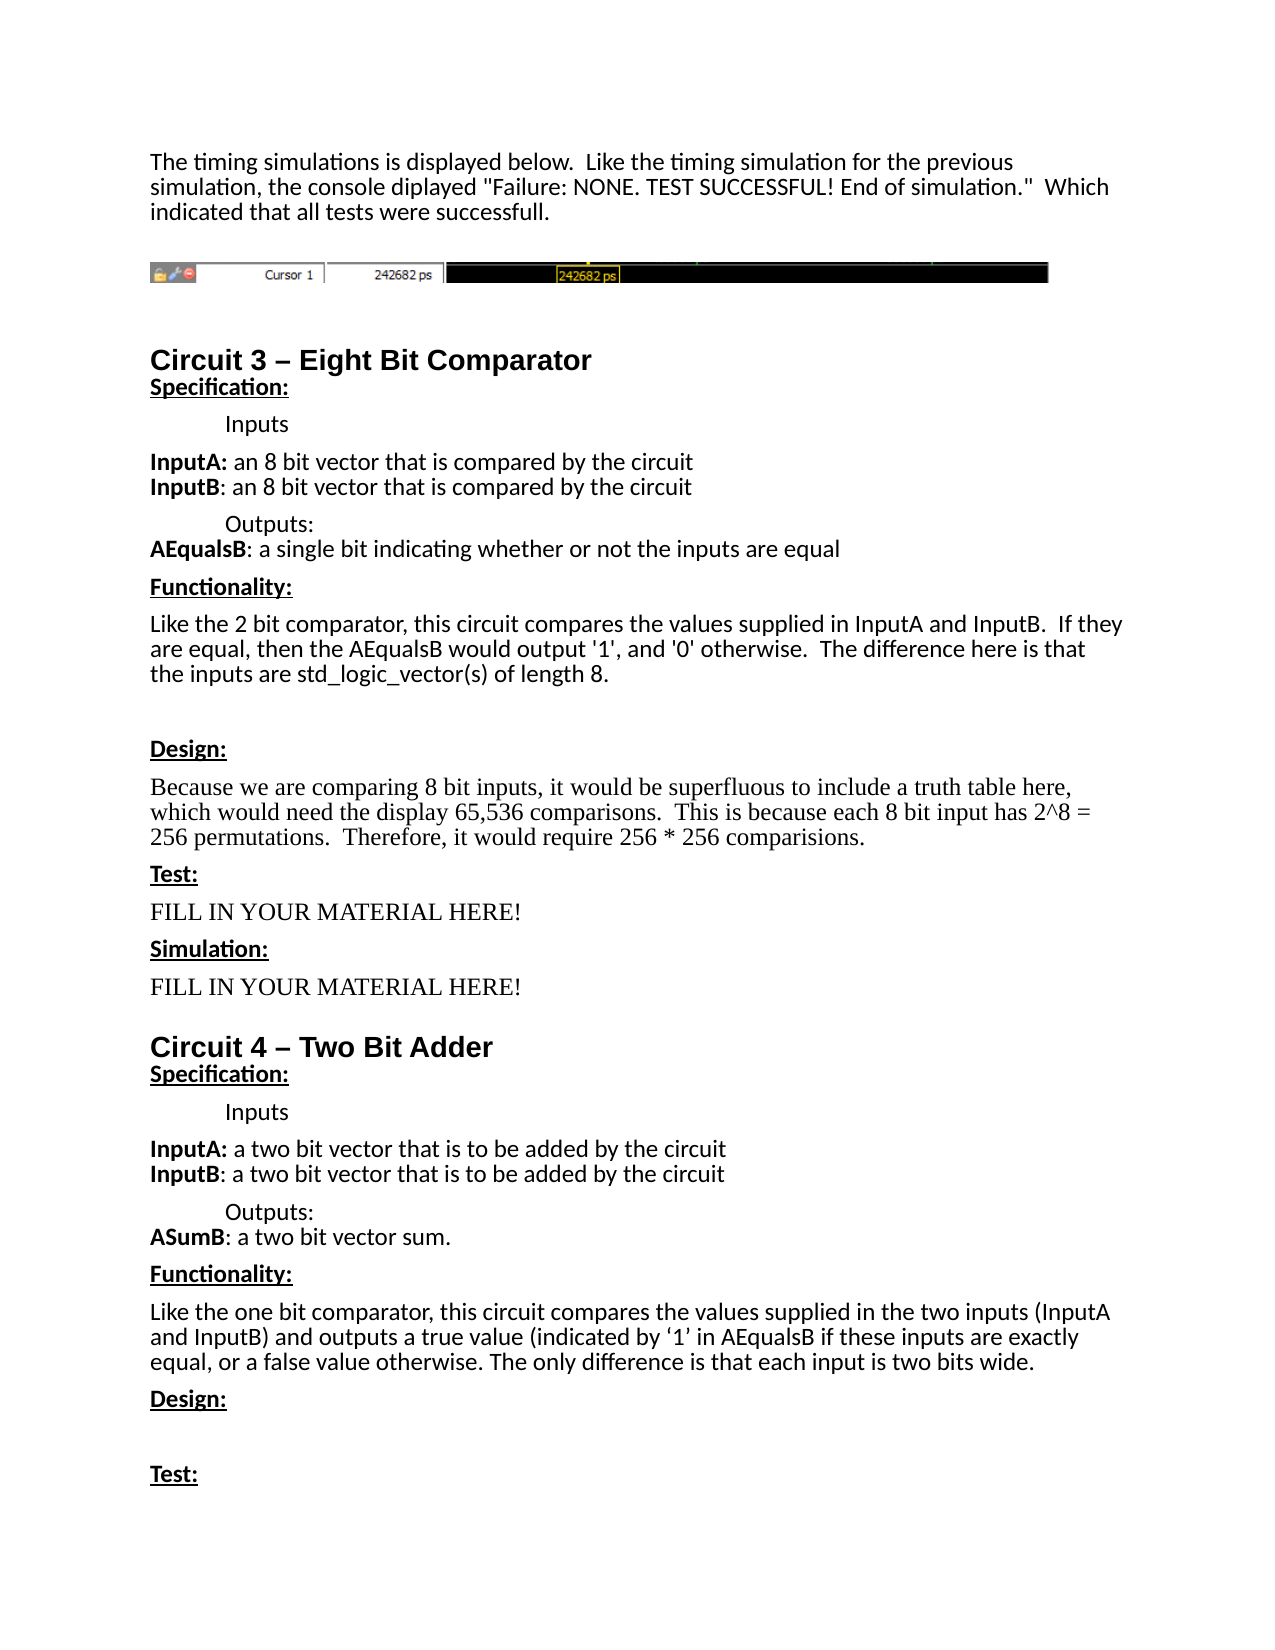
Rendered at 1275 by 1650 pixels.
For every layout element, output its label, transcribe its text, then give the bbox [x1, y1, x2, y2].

text Specification: [150, 1062, 1125, 1087]
text Simulation: [150, 937, 1125, 962]
text Circuit 4 – Two Bit Adder [150, 1037, 1125, 1062]
text FILL IN YOUR MATERIAL HERE! [150, 900, 1125, 925]
text Test: [150, 862, 1125, 887]
text The timing simulations is displayed below. Like the timing simulation for the previous simulation, the console diplayed "Failure: NONE. TEST SUCCESSFUL! End of simulation." Which indicated that all tests were successfull. [150, 150, 1125, 225]
text Outputs: ASumB: a two bit vector sum. [150, 1200, 1125, 1250]
text Circuit 3 – Eight Bit Comparator [150, 350, 1125, 375]
text Outputs: AEqualsB: a single bit indicating whether or not the inputs are equal [150, 512, 1125, 562]
text FILL IN YOUR MATERIAL HERE! [150, 975, 1125, 1000]
text Functionality: [150, 575, 1125, 600]
text InputA: a two bit vector that is to be added by the circuit InputB: a two bit vector that is to be added by the circuit [150, 1137, 1125, 1187]
text Test: [150, 1462, 1125, 1487]
text Like the one bit comparator, this circuit compares the values supplied in the two inputs (InputA and InputB) and outputs a true value (indicated by ‘1’ in AEqualsB if these inputs are exactly equal, or a false value otherwise. The only difference is that each input is two bits wide. [150, 1300, 1125, 1375]
text Because we are comparing 8 bit inputs, it would be superfluous to include a truth table here, which would need the display 65,536 comparisons. This is because each 8 bit input has 2^8 = 256 permutations. Therefore, it would require 256 * 256 comparisions. [150, 775, 1125, 850]
text Like the 2 bit comparator, this circuit compares the values supplied in InputA and InputB. If they are equal, then the AEqualsB would output '1', and '0' otherwise. The difference here is that the inputs are std_logic_vector(s) of length 8. [150, 612, 1125, 687]
text Inputs [150, 1100, 1125, 1125]
text Specification: [150, 375, 1125, 400]
text Inputs [150, 412, 1125, 437]
text Design: [150, 737, 1125, 762]
text Design: [150, 1387, 1125, 1412]
text Functionality: [150, 1262, 1125, 1287]
text InputA: an 8 bit vector that is compared by the circuit InputB: an 8 bit vector that is compared by the circuit [150, 450, 1125, 500]
